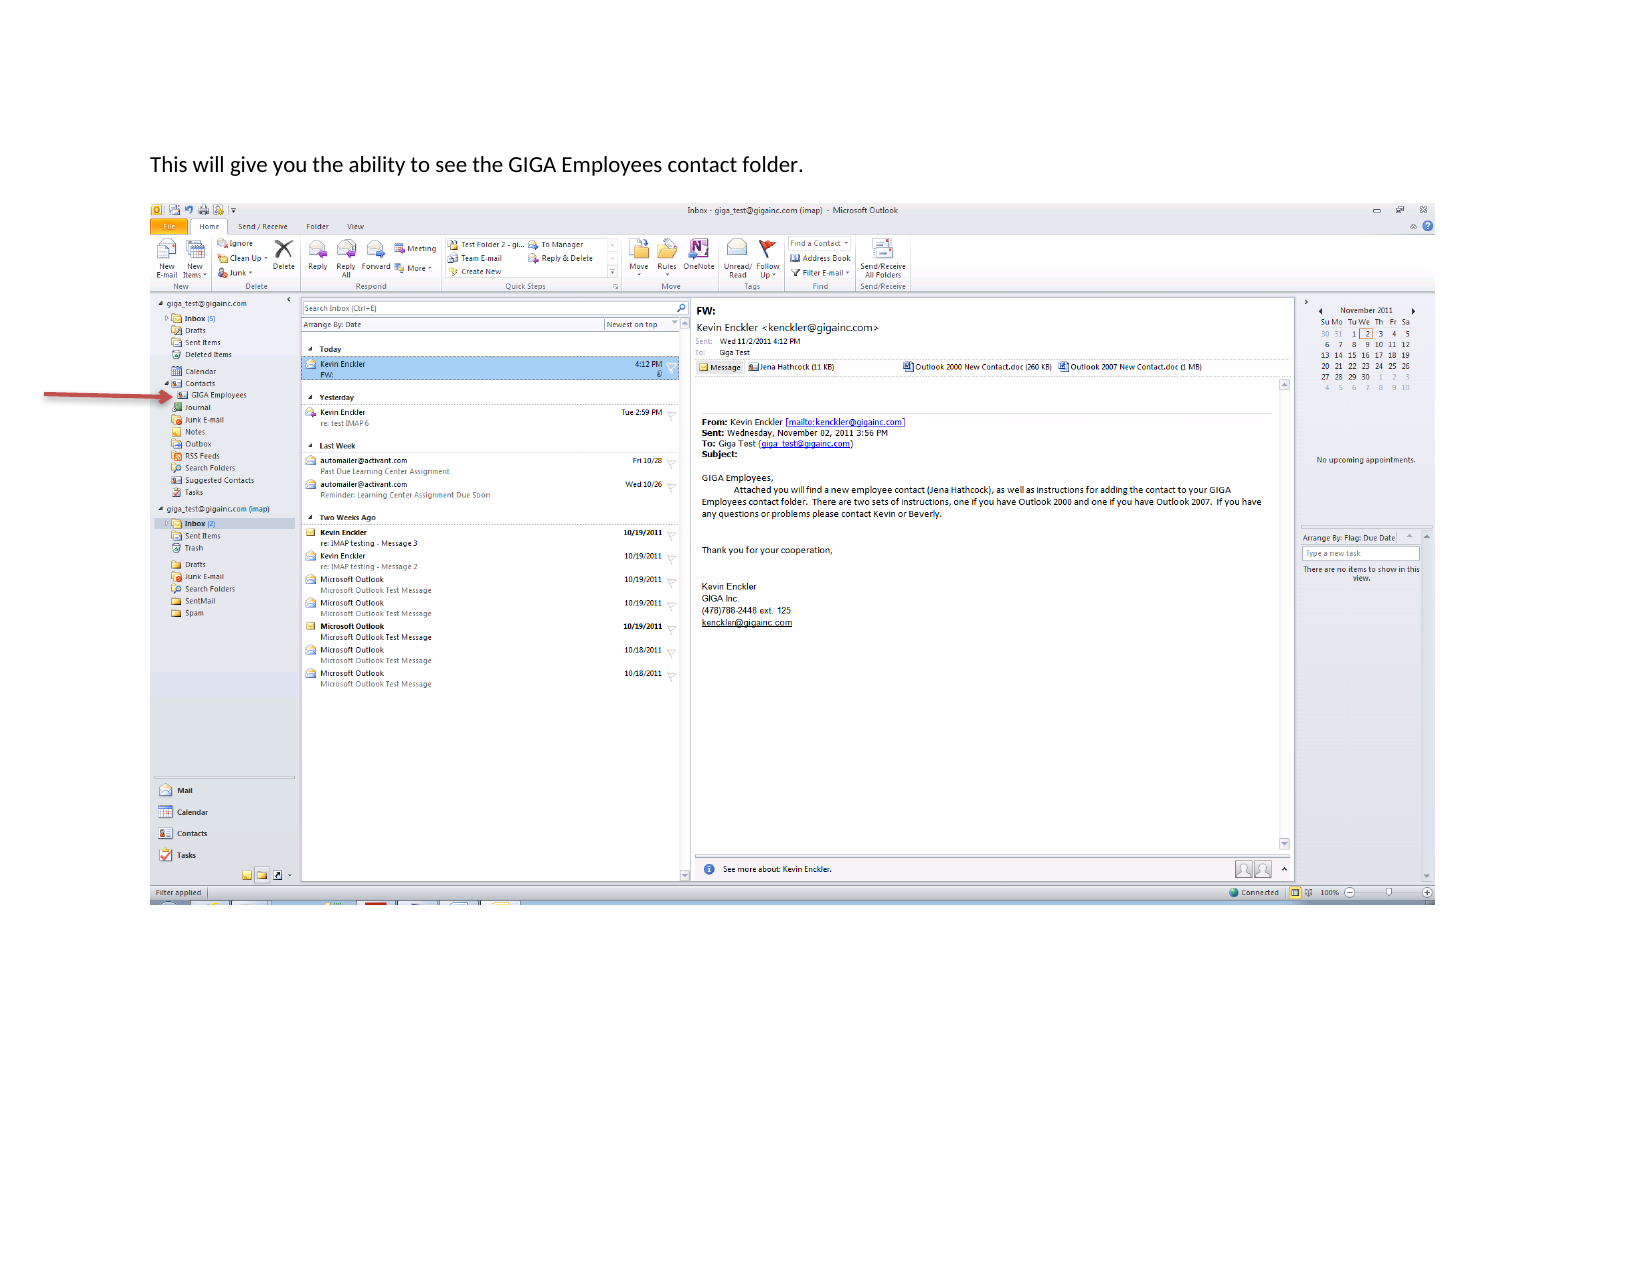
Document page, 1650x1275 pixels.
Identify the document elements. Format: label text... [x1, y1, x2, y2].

text This will give you the ability to see the GIGA Employees contact folder. [150, 150, 1500, 178]
picture [150, 203, 1435, 905]
